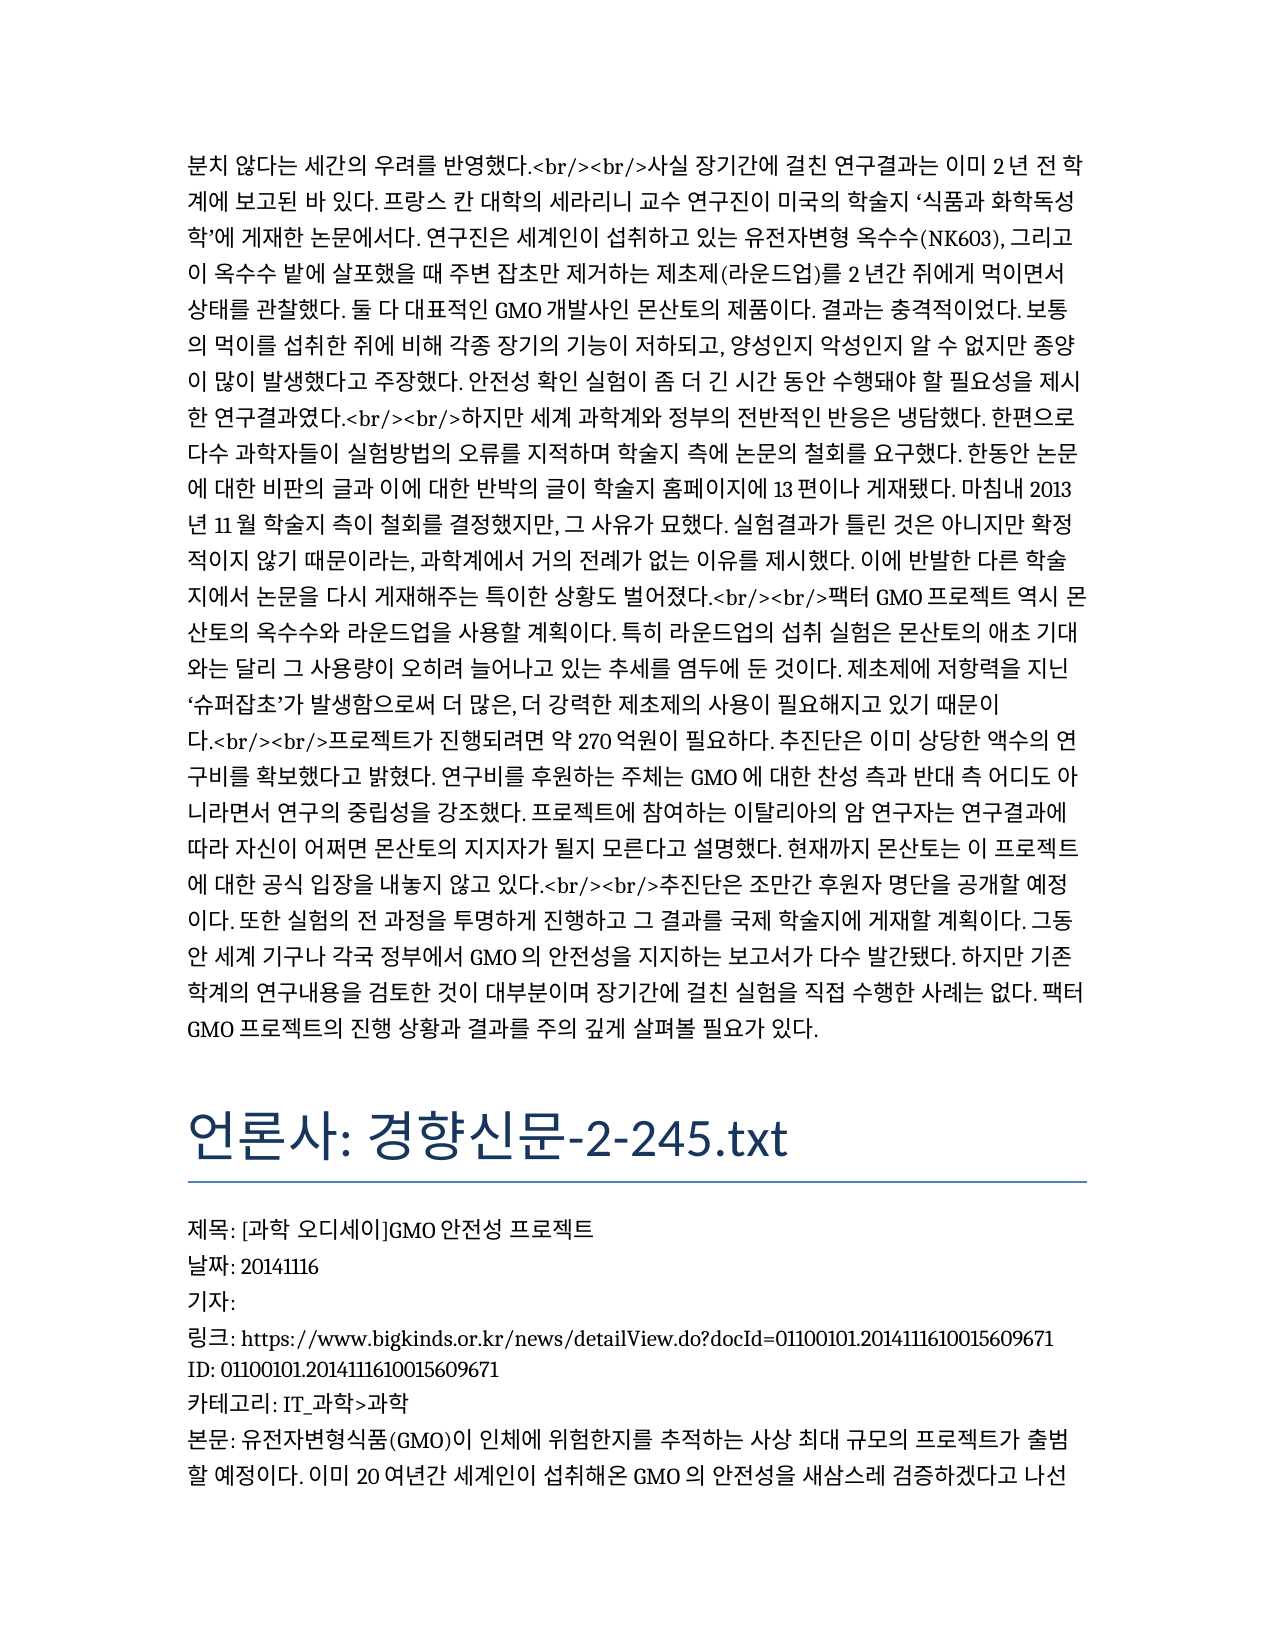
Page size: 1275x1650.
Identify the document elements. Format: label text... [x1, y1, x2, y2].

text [187, 150, 1087, 1074]
title 언론사: 경향신문-2-245.txt [187, 1099, 1087, 1183]
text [187, 1214, 1087, 1491]
